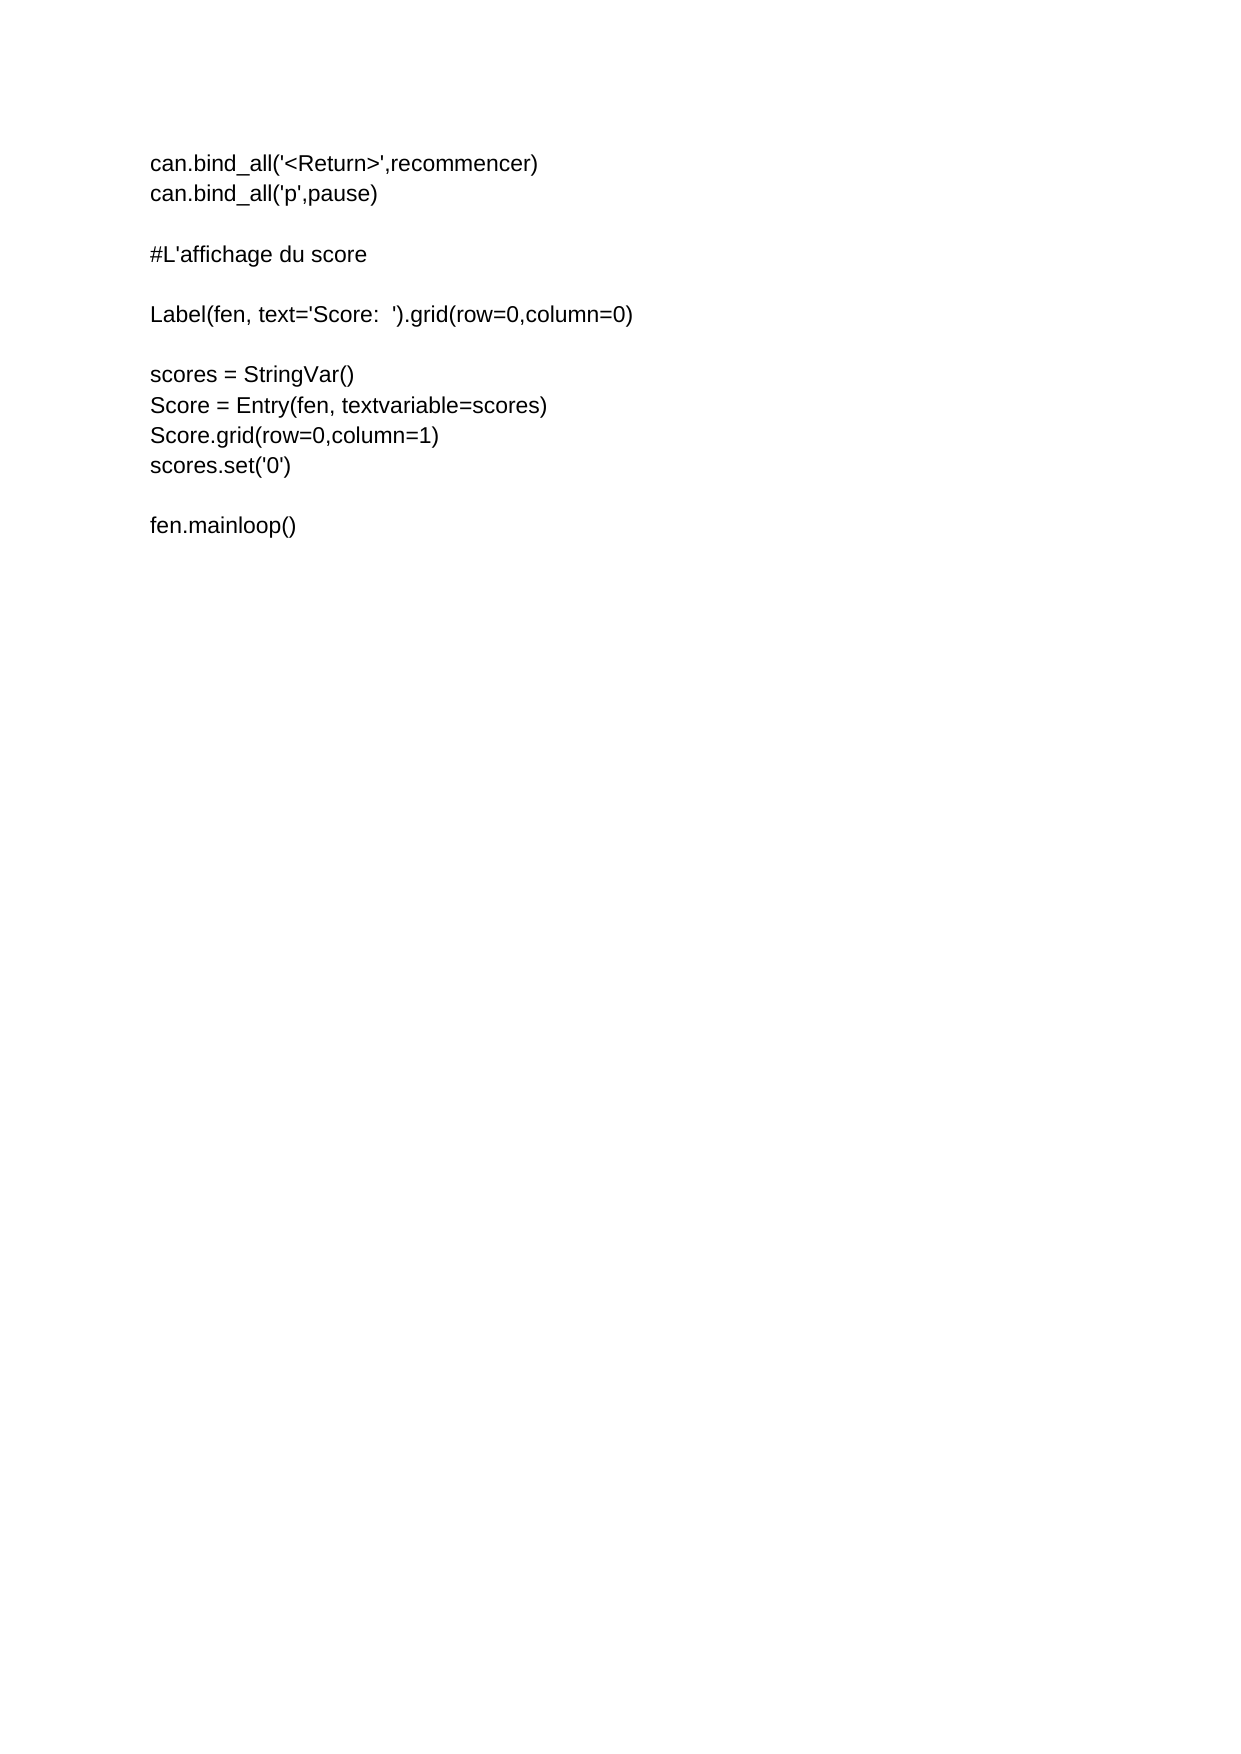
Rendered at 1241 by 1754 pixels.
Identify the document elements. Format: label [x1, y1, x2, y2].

text [150, 150, 1090, 569]
